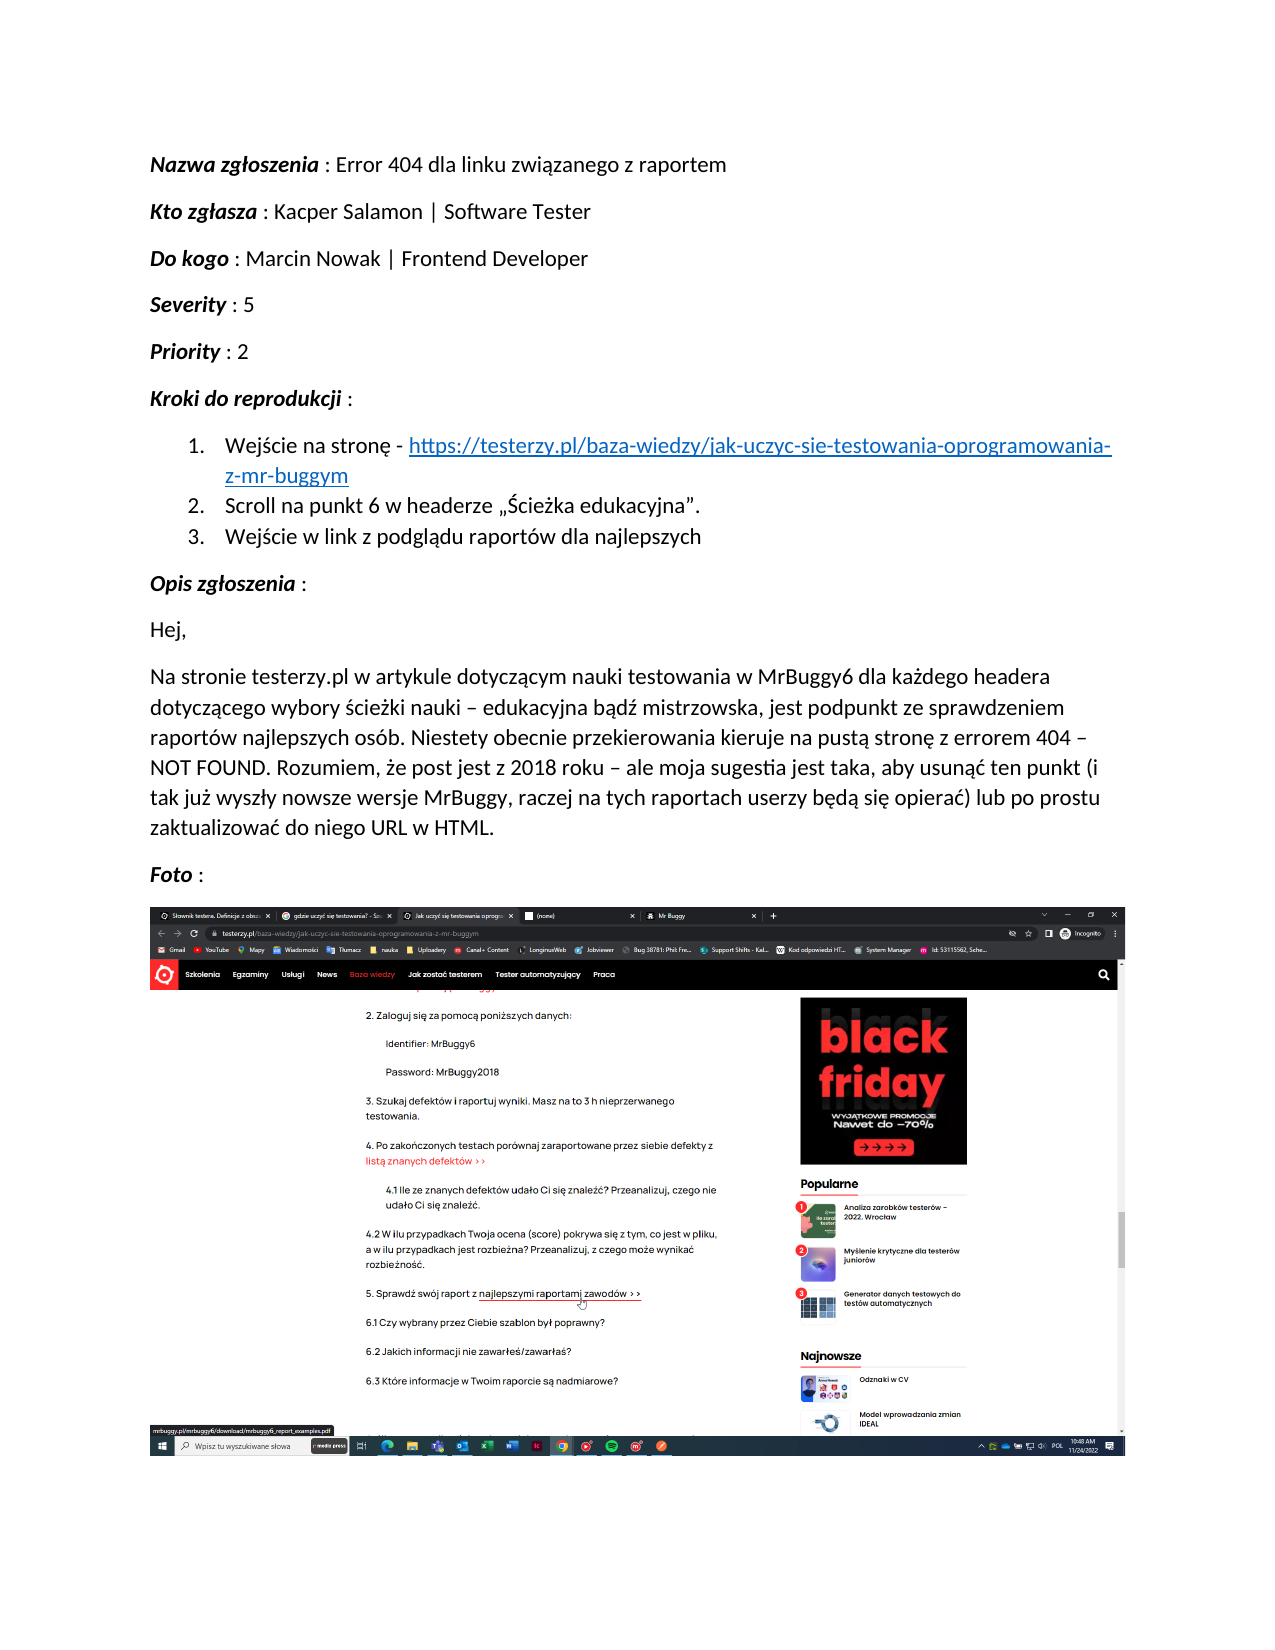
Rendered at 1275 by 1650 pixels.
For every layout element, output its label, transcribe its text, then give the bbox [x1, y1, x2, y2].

picture [150, 907, 1125, 1456]
text Foto : [150, 860, 1125, 888]
text Kto zgłasza : Kacper Salamon | Software Tester [150, 197, 1125, 225]
text Nazwa zgłoszenia : Error 404 dla linku związanego z raportem [150, 150, 1125, 178]
text Priority : 2 [150, 337, 1125, 366]
list Wejście w link z podglądu raportów dla najlepszych [187, 522, 1125, 550]
text Na stronie testerzy.pl w artykule dotyczącym nauki testowania w MrBuggy6 dla każdego headera dotyczącego wybory ścieżki nauki – edukacyjna bądź mistrzowska, jest podpunkt ze sprawdzeniem raportów najlepszych osób. Niestety obecnie przekierowania kieruje na pustą stronę z errorem 404 – NOT FOUND. Rozumiem, że post jest z 2018 roku – ale moja sugestia jest taka, aby usunąć ten punkt (i tak już wyszły nowsze wersje MrBuggy, raczej na tych raportach userzy będą się opierać) lub po prostu zaktualizować do niego URL w HTML. [150, 662, 1125, 842]
text Opis zgłoszenia : [150, 569, 1125, 597]
text Severity : 5 [150, 291, 1125, 319]
text Kroki do reprodukcji : [150, 384, 1125, 412]
list Wejście na stronę - https://testerzy.pl/baza-wiedzy/jak-uczyc-sie-testowania-oprogramowania-z-mr-buggym [187, 431, 1125, 489]
text Hej, [150, 616, 1125, 644]
list Scroll na punkt 6 w headerze „Ścieżka edukacyjna”. [187, 492, 1125, 520]
text Do kogo : Marcin Nowak | Frontend Developer [150, 244, 1125, 272]
